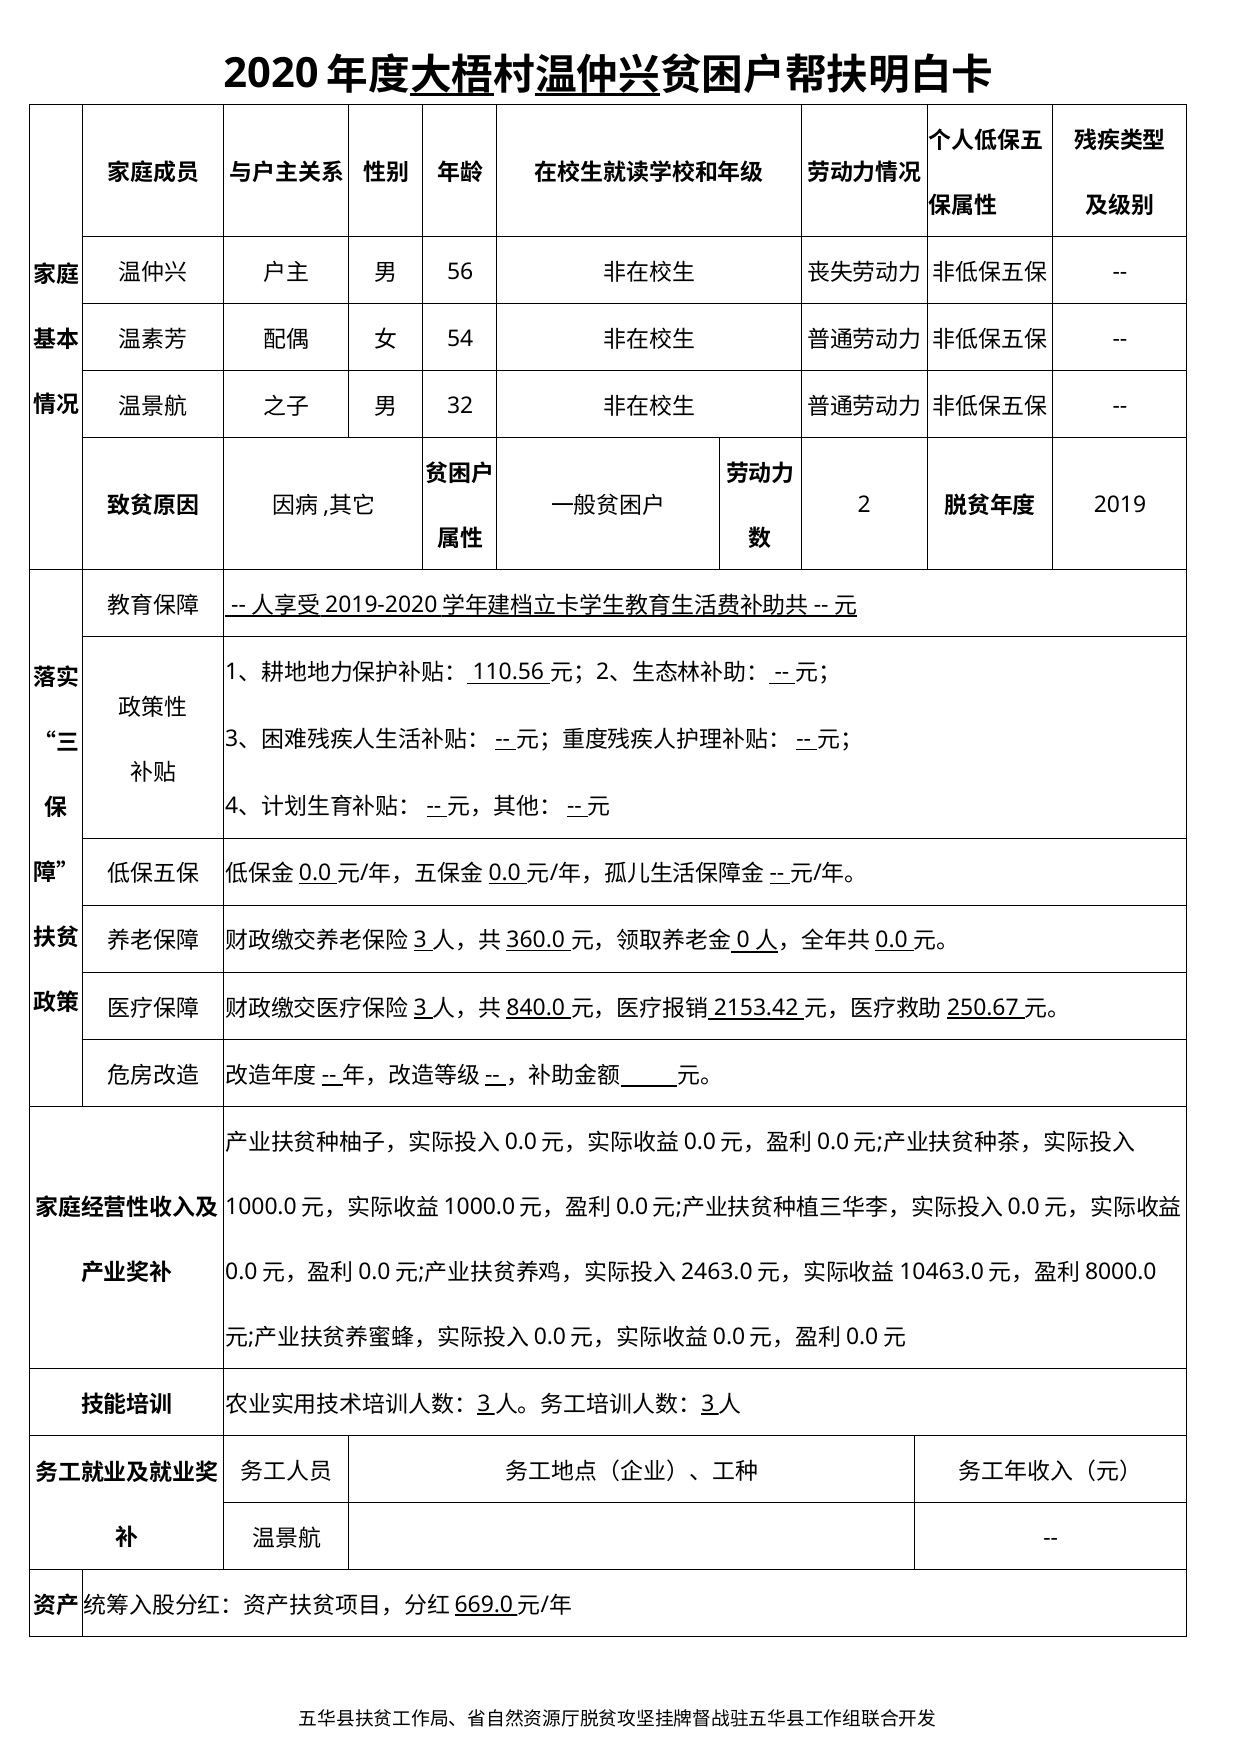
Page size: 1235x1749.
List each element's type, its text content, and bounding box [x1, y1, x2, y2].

table_cell 4、计划生育补贴： -- 元，其他： -- 元 [224, 770, 1186, 837]
table_cell 普通劳动力 [802, 304, 927, 370]
table_cell 财政缴交医疗保险 3 人，共 840.0 元，医疗报销 2153.42 元，医疗救助 250.67 元。 [224, 973, 1186, 1039]
table_cell 3、困难残疾人生活补贴： -- 元；重度残疾人护理补贴： -- 元； [224, 703, 1186, 770]
table_cell 产业扶贫种柚子，实际投入0.0元，实际收益0.0元，盈利0.0元;产业扶贫种茶，实际投入1000.0元，实际收益1000.0元，盈利0.0元;产业扶贫种植三华李，实际投入0.0元，实际收益0.0元，盈利0.0元;产业扶贫养鸡，实际投入2463.0元，实际收益10463.0元，盈利8000.0元;产业扶贫养蜜蜂，实际投入0.0元，实际收益0.0元，盈利0.0元 [224, 1107, 1186, 1368]
table_cell 32 [423, 371, 496, 437]
table_cell 男 [349, 371, 422, 437]
table_cell 残疾类型 及级别 [1053, 105, 1186, 236]
table_cell 54 [423, 304, 496, 370]
table_cell 低保金 0.0 元/年，五保金 0.0 元/年，孤儿生活保障金 -- 元/年。 [224, 839, 1186, 904]
table_cell 温景航 [224, 1503, 348, 1569]
table_cell 落实“三保障”扶贫政策 [30, 570, 82, 1106]
table_cell -- [915, 1503, 1186, 1569]
table_cell 普通劳动力 [802, 371, 927, 437]
table_cell [349, 1503, 914, 1569]
table_cell 非在校生 [497, 371, 801, 437]
table_cell 温素芳 [83, 304, 223, 370]
table_cell 男 [349, 237, 422, 303]
table_cell 个人低保五保属性 [928, 105, 1052, 236]
table_cell 非在校生 [497, 304, 801, 370]
table_cell 因病 ,其它 [224, 438, 422, 569]
table_cell 丧失劳动力 [802, 237, 927, 303]
table_cell 务工地点（企业）、工种 [349, 1436, 914, 1502]
table_cell 温仲兴 [83, 237, 223, 303]
table_cell 非低保五保 [928, 237, 1052, 303]
table_cell 户主 [224, 237, 348, 303]
table_cell 资产扶贫 [30, 1570, 82, 1636]
table_cell 务工年收入（元） [915, 1436, 1186, 1502]
table_cell 温景航 [83, 371, 223, 437]
table_cell 年龄 [423, 105, 496, 236]
table_cell 财政缴交养老保险 3 人，共 360.0 元，领取养老金 0 人，全年共 0.0 元。 [224, 906, 1186, 972]
table_cell 非低保五保 [928, 304, 1052, 370]
table_cell 非低保五保 [928, 371, 1052, 437]
table_cell 劳动力情况 [802, 105, 927, 236]
table_cell 教育保障 [83, 570, 223, 636]
table_cell -- 人享受2019-2020学年建档立卡学生教育生活费补助共 -- 元 [224, 570, 1186, 636]
table_cell 脱贫年度 [928, 438, 1052, 569]
table_cell -- [1053, 237, 1186, 303]
table_cell 政策性 补贴 [83, 637, 223, 837]
table_cell 女 [349, 304, 422, 370]
table_cell 危房改造 [83, 1040, 223, 1106]
table_cell 性别 [349, 105, 422, 236]
table_cell 2 [802, 438, 927, 569]
table_cell 一般贫困户 [497, 438, 719, 569]
table_cell 务工人员 [224, 1436, 348, 1502]
table_cell -- [1053, 371, 1186, 437]
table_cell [83, 1570, 1186, 1636]
table_cell 医疗保障 [83, 973, 223, 1039]
table_cell 养老保障 [83, 906, 223, 972]
table_cell 之子 [224, 371, 348, 437]
table_cell 家庭成员 [83, 105, 223, 236]
table_cell -- [1053, 304, 1186, 370]
table_cell 1、耕地地力保护补贴： 110.56 元；2、生态林补助： -- 元； [224, 637, 1186, 703]
table_cell 与户主关系 [224, 105, 348, 236]
table_cell 致贫原因 [83, 438, 223, 569]
table_header 2020年度大梧村温仲兴贫困户帮扶明白卡 [30, 38, 1187, 104]
table_cell 家庭基本情况 [30, 105, 82, 569]
table_cell 2019 [1053, 438, 1186, 569]
table_cell 低保五保 [83, 839, 223, 904]
table_cell 务工就业及就业奖补 [30, 1436, 223, 1569]
table_cell 劳动力数 [720, 438, 801, 569]
table_cell 改造年度 -- 年，改造等级 -- ，补助金额 元。 [224, 1040, 1186, 1106]
table_cell 配偶 [224, 304, 348, 370]
table_cell 贫困户属性 [423, 438, 496, 569]
table_cell 技能培训 [30, 1369, 223, 1435]
table_cell 农业实用技术培训人数：3人。务工培训人数：3人 [224, 1369, 1186, 1435]
table_cell 家庭经营性收入及产业奖补 [30, 1107, 223, 1368]
table_cell 非在校生 [497, 237, 801, 303]
table_cell 56 [423, 237, 496, 303]
table_cell 在校生就读学校和年级 [497, 105, 801, 236]
